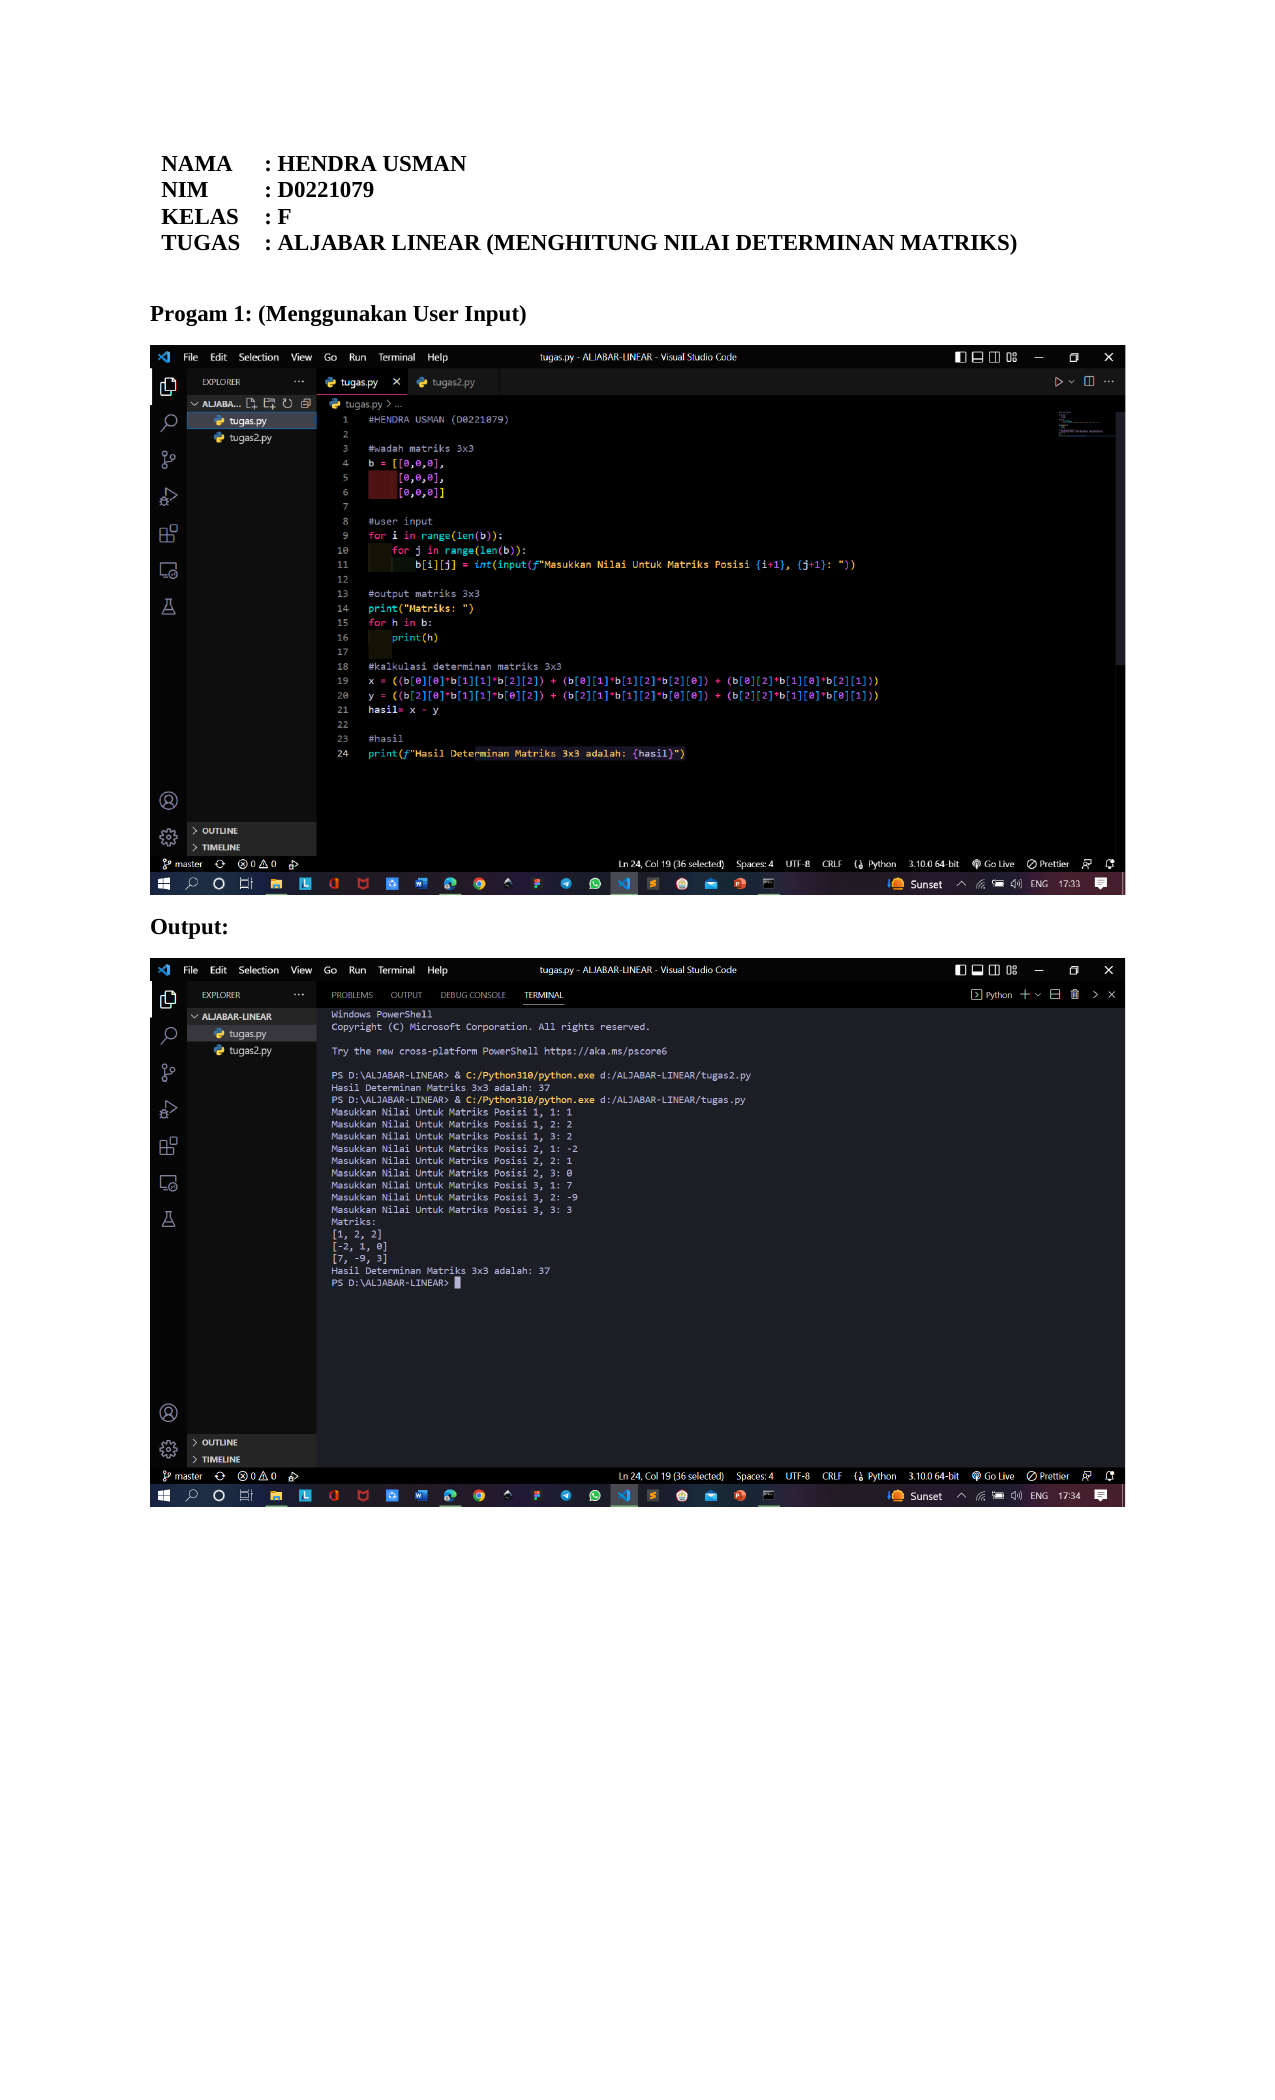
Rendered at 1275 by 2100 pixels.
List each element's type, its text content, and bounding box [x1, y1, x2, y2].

table_header : HENDRA USMAN : D0221079 : F : ALJABAR LINEAR (MENGHITUNG NILAI DETERMINAN MATRIKS) [253, 150, 1051, 255]
table_header NAMA NIM KELAS TUGAS [150, 150, 253, 255]
picture [150, 958, 1125, 1507]
picture [150, 345, 1126, 895]
text Progam 1: (Menggunakan User Input) [150, 301, 1125, 327]
text Output: [150, 913, 1125, 940]
